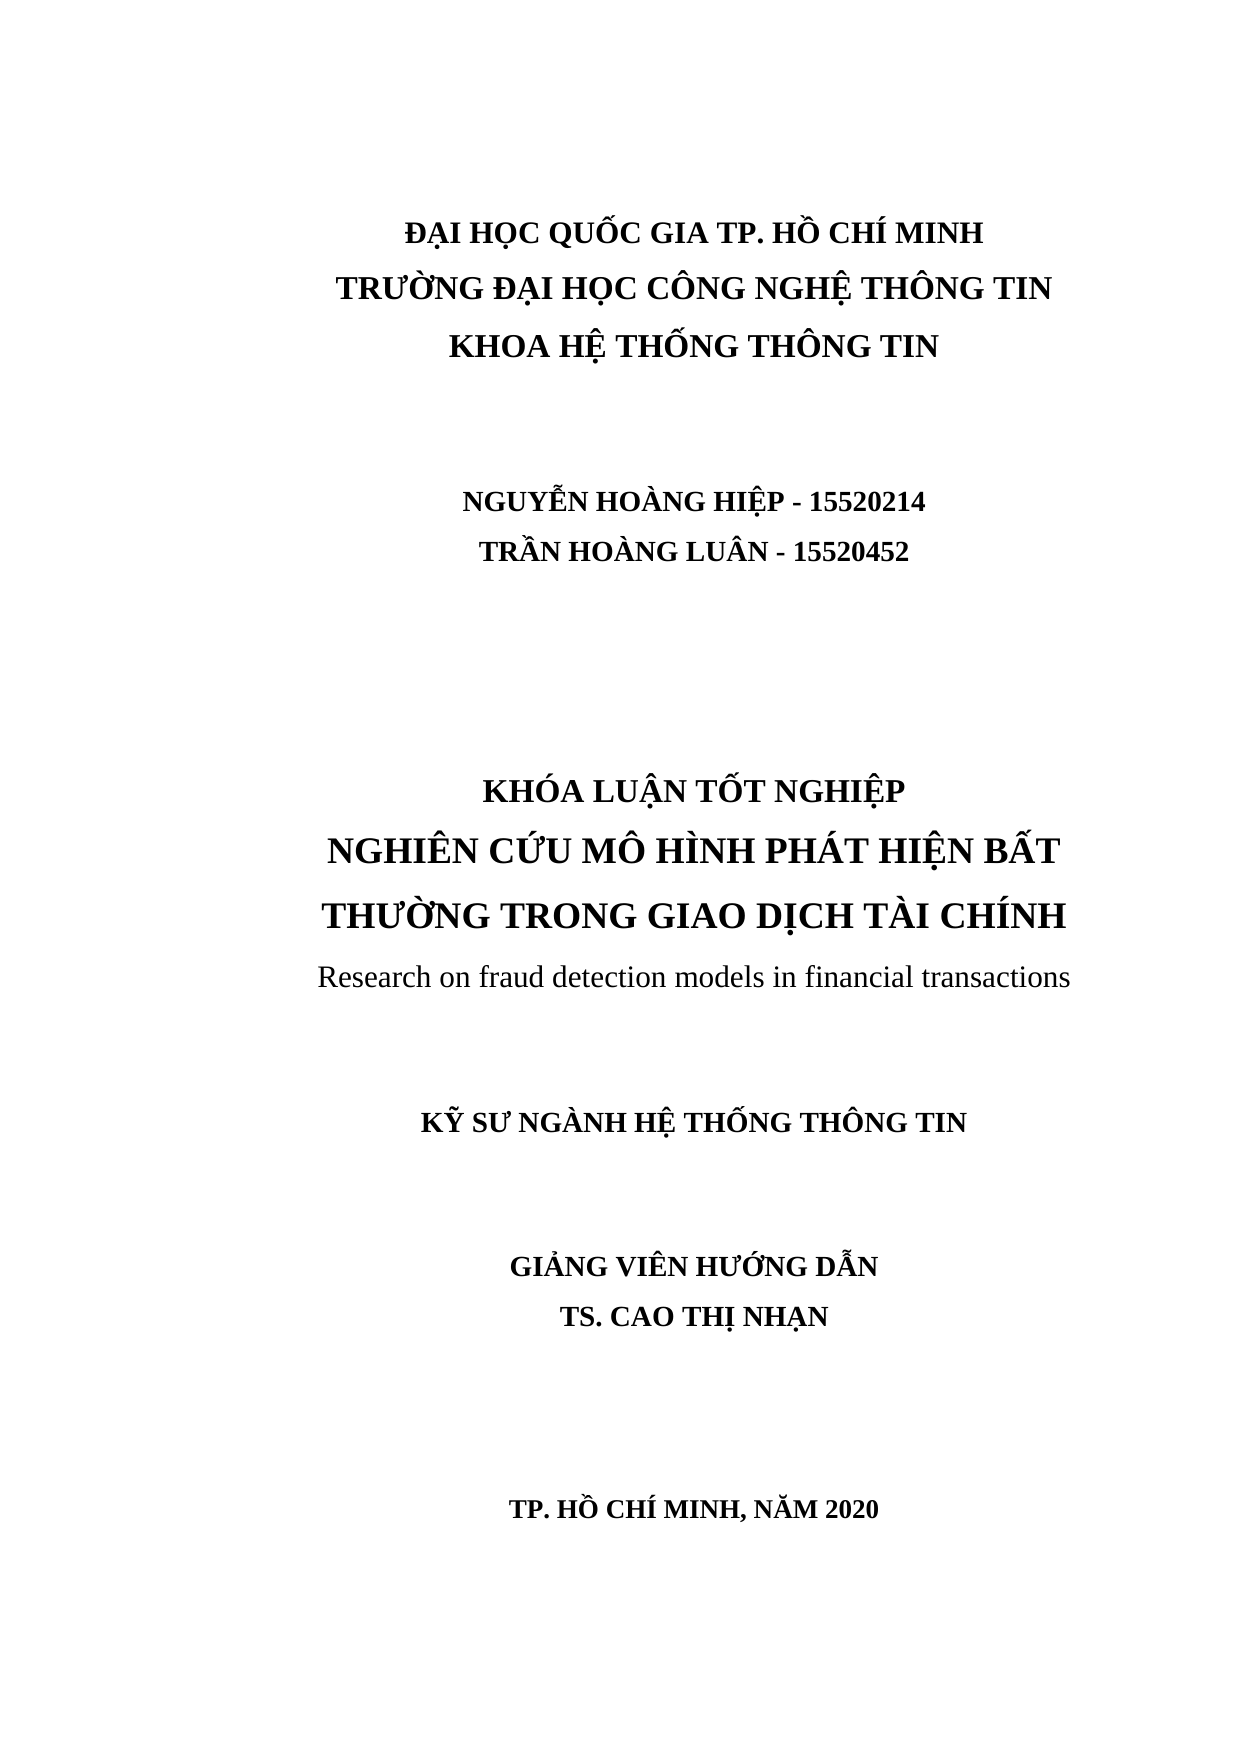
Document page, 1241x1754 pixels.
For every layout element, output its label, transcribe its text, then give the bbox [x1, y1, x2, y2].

text ĐẠI HỌC QUỐC GIA TP. HỒ CHÍ MINH [266, 215, 1122, 251]
text KỸ SƯ NGÀNH HỆ THỐNG THÔNG TIN [266, 1106, 1122, 1139]
text Research on fraud detection models in financial transactions [266, 958, 478, 994]
text NGUYỄN HOÀNG HIỆP - 15520214 [266, 484, 1122, 518]
text TRẦN HOÀNG LUÂN - 15520452 [266, 534, 1122, 568]
text TRƯỜNG ĐẠI HỌC CÔNG NGHỆ THÔNG TIN [266, 268, 1122, 307]
text Research on fraud detection models in financial transactions [674, 958, 1122, 994]
text TS. CAO THỊ NHẠN [266, 1299, 1122, 1333]
text TP. HỒ CHÍ MINH, NĂM 2020 [266, 1493, 1122, 1524]
text GIẢNG VIÊN HƯỚNG DẪN [266, 1249, 1122, 1283]
text NGHIÊN CỨU MÔ HÌNH PHÁT HIỆN BẤT THƯỜNG TRONG GIAO DỊCH TÀI CHÍNH [266, 829, 1122, 937]
text KHOA HỆ THỐNG THÔNG TIN [266, 326, 1122, 364]
text KHÓA LUẬN TỐT NGHIỆP [266, 771, 1122, 810]
